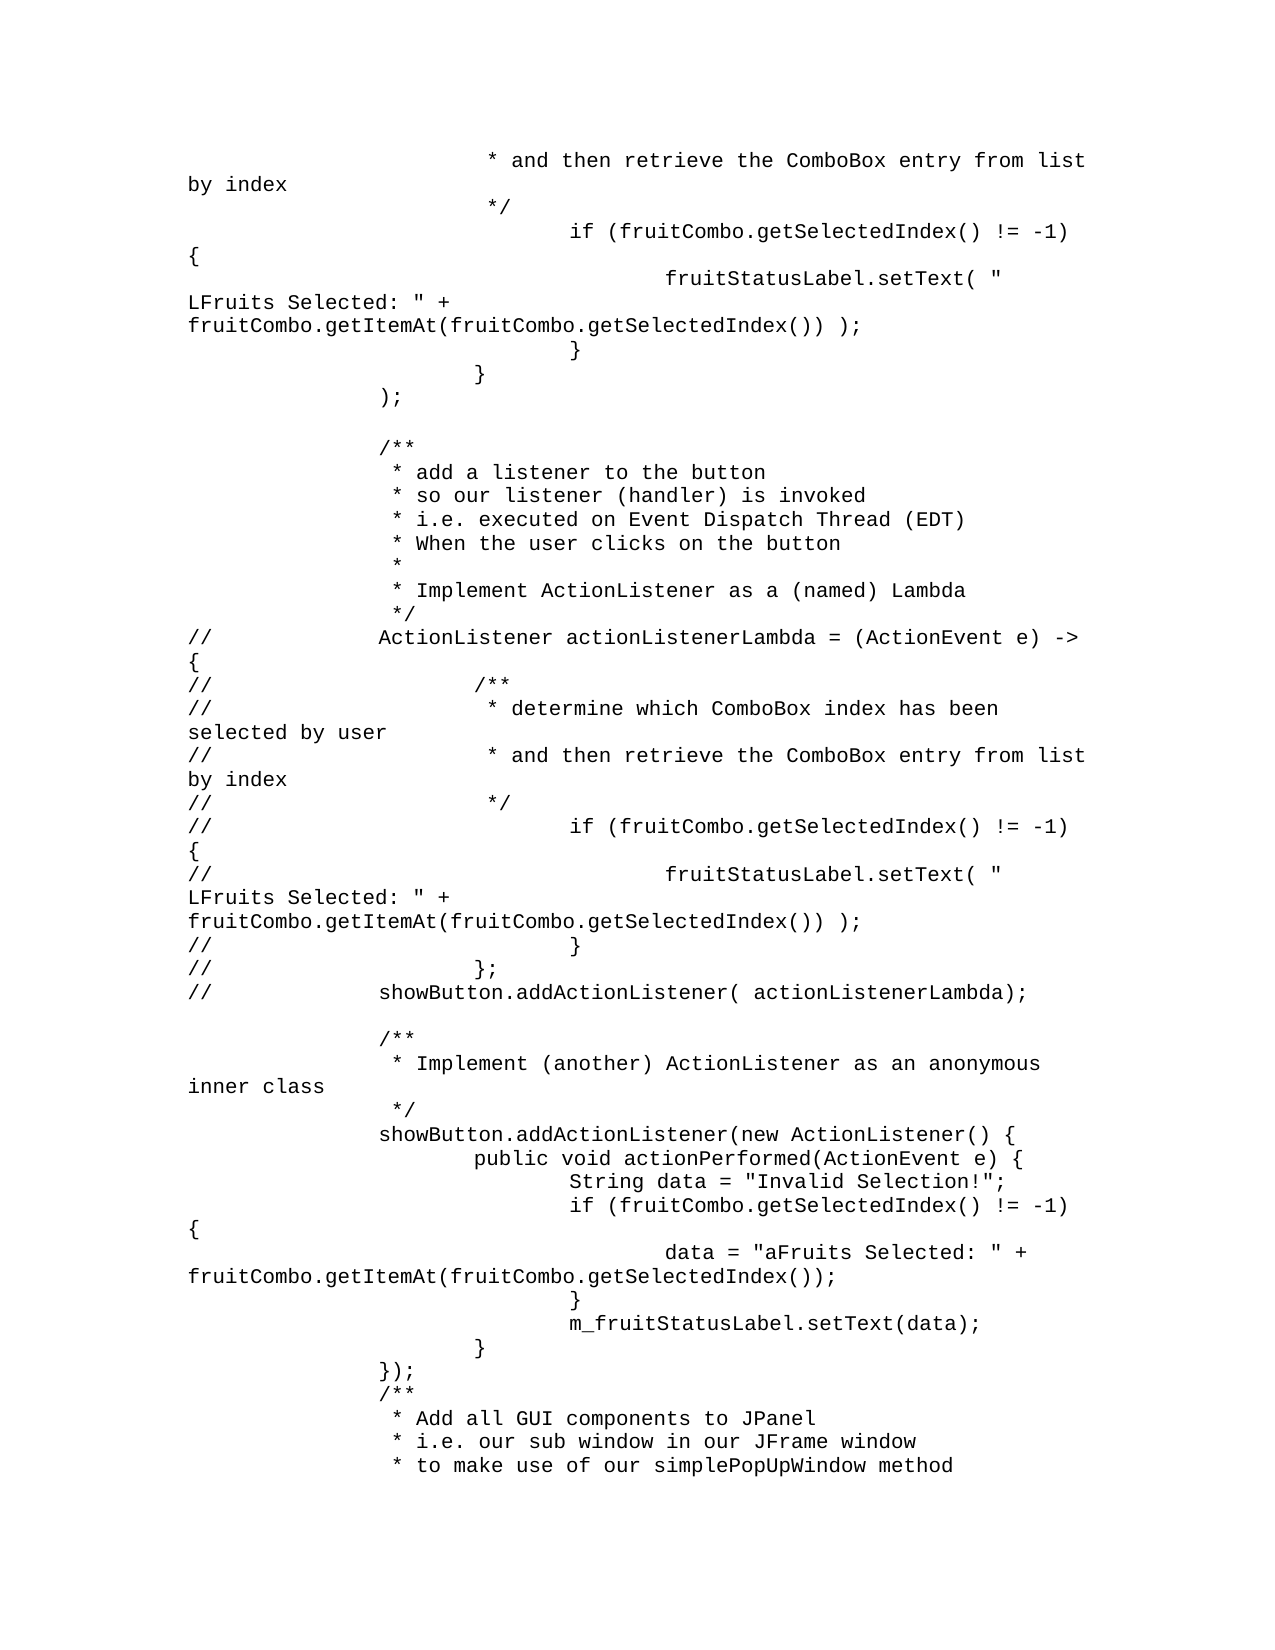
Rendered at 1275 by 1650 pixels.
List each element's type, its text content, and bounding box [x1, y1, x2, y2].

text if (fruitCombo.getSelectedIndex() != -1) { [187, 221, 1087, 268]
text ); [187, 386, 1087, 410]
text // if (fruitCombo.getSelectedIndex() != -1) { [187, 816, 1087, 864]
text } [187, 1289, 1087, 1313]
text fruitStatusLabel.setText( " LFruits Selected: " + fruitCombo.getItemAt(fruitCombo.getSelectedIndex()) ); [187, 268, 1087, 339]
text // }; [187, 958, 1087, 982]
text /** [187, 1384, 1087, 1408]
text } [187, 363, 1087, 386]
text * add a listener to the button [187, 462, 1087, 485]
text } [187, 1337, 1087, 1360]
text public void actionPerformed(ActionEvent e) { [187, 1147, 1087, 1171]
text String data = "Invalid Selection!"; [187, 1171, 1087, 1195]
text /** [187, 1029, 1087, 1053]
text showButton.addActionListener(new ActionListener() { [187, 1124, 1087, 1147]
text /** [187, 438, 1087, 462]
text */ [187, 1100, 1087, 1124]
text * [187, 556, 1087, 580]
text * Add all GUI components to JPanel [187, 1408, 1087, 1431]
text } [187, 339, 1087, 363]
text // * determine which ComboBox index has been selected by user [187, 698, 1087, 746]
text * Implement (another) ActionListener as an anonymous inner class [187, 1053, 1087, 1100]
text * to make use of our simplePopUpWindow method [187, 1455, 1087, 1478]
text * Implement ActionListener as a (named) Lambda [187, 580, 1087, 604]
text */ [187, 604, 1087, 627]
text data = "aFruits Selected: " + fruitCombo.getItemAt(fruitCombo.getSelectedIndex()); [187, 1242, 1087, 1289]
text // * and then retrieve the ComboBox entry from list by index [187, 746, 1087, 793]
text }); [187, 1360, 1087, 1384]
text */ [187, 197, 1087, 221]
text // fruitStatusLabel.setText( " LFruits Selected: " + fruitCombo.getItemAt(fruitCombo.getSelectedIndex()) ); [187, 864, 1087, 935]
text * i.e. our sub window in our JFrame window [187, 1431, 1087, 1455]
text * and then retrieve the ComboBox entry from list by index [187, 150, 1087, 197]
text // showButton.addActionListener( actionListenerLambda); [187, 982, 1087, 1006]
text if (fruitCombo.getSelectedIndex() != -1) { [187, 1195, 1087, 1242]
text * so our listener (handler) is invoked [187, 485, 1087, 509]
text // */ [187, 793, 1087, 816]
text m_fruitStatusLabel.setText(data); [187, 1313, 1087, 1337]
text * i.e. executed on Event Dispatch Thread (EDT) [187, 509, 1087, 533]
text // } [187, 935, 1087, 958]
text // /** [187, 674, 1087, 698]
text * When the user clicks on the button [187, 533, 1087, 556]
text // ActionListener actionListenerLambda = (ActionEvent e) -> { [187, 627, 1087, 674]
